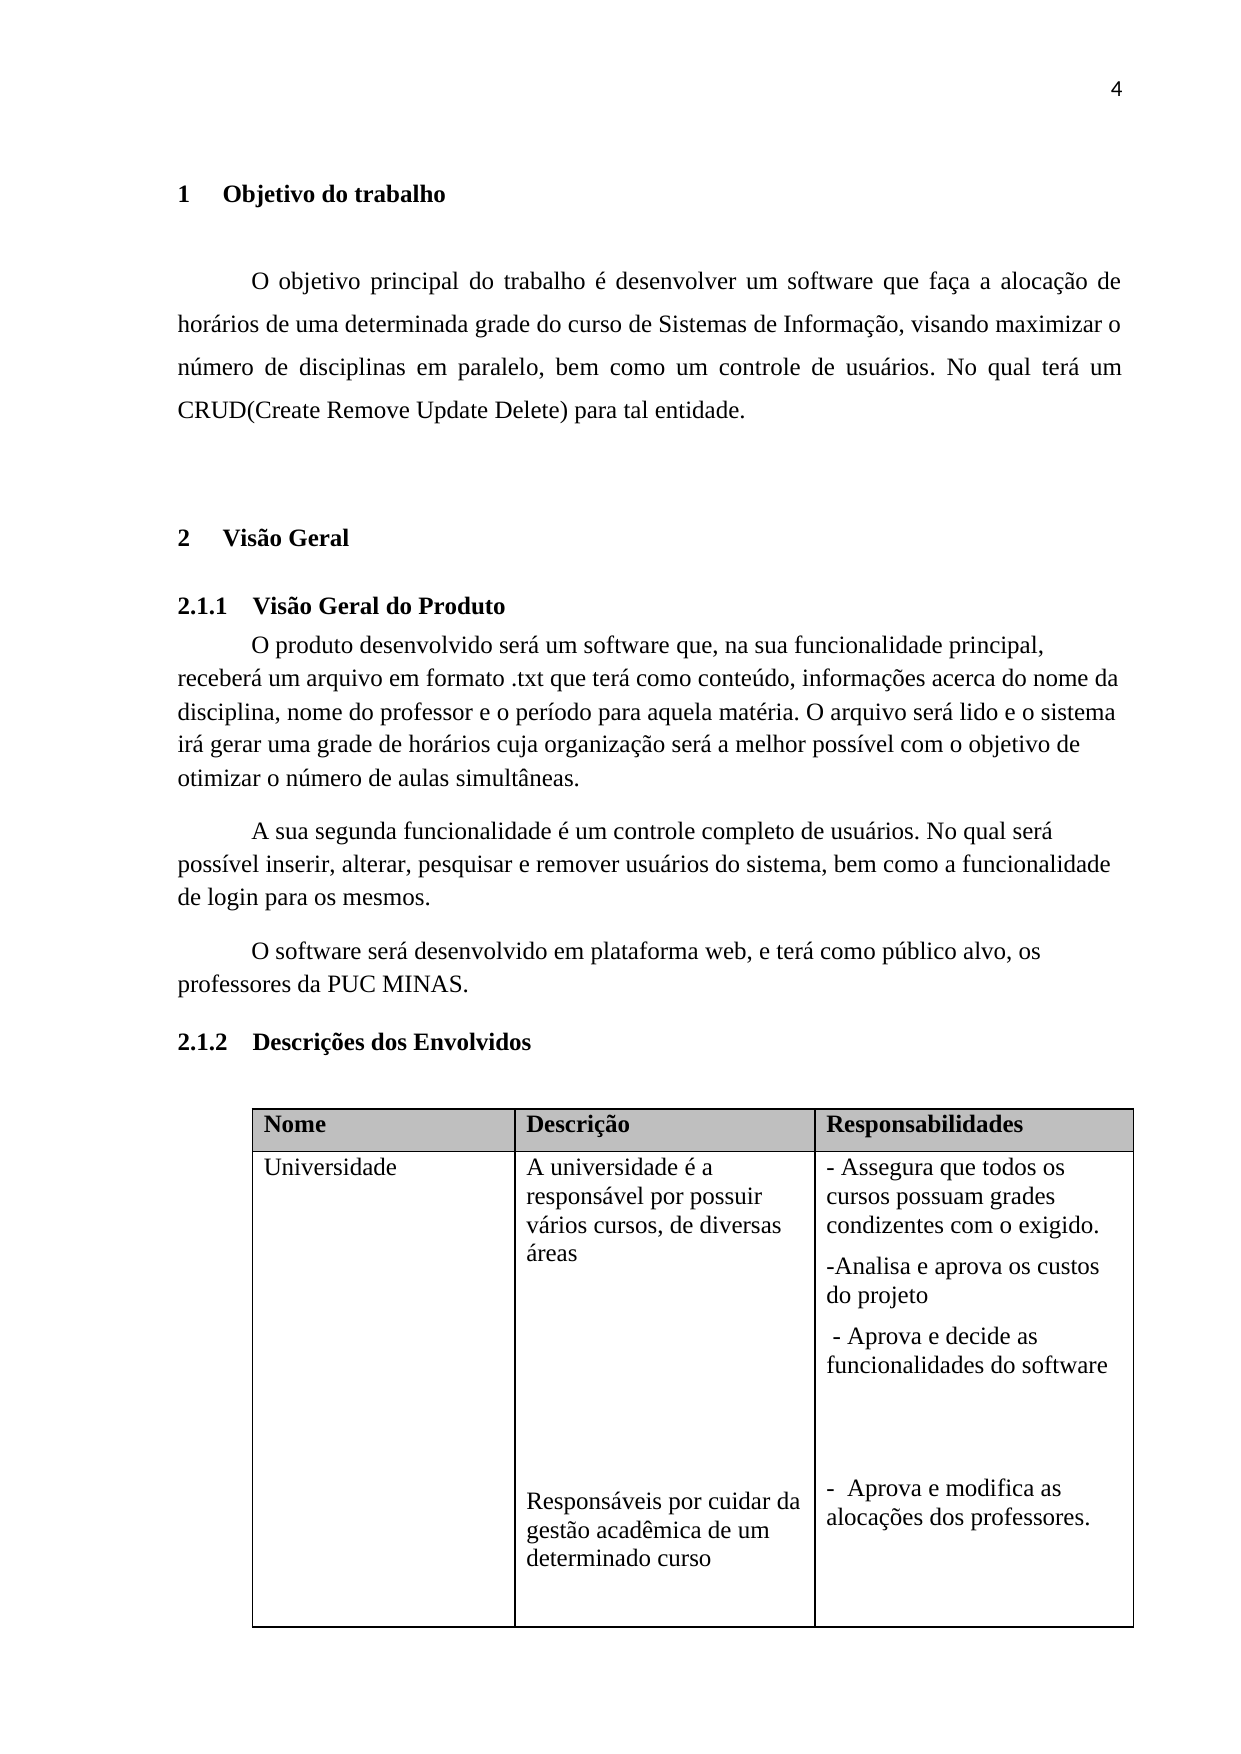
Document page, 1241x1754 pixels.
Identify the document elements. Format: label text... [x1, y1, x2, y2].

text A sua segunda funcionalidade é um controle completo de usuários. No qual será possível inserir, alterar, pesquisar e remover usuários do sistema, bem como a funcionalidade de login para os mesmos. [177, 816, 1122, 911]
table_header Descrição [516, 1110, 814, 1151]
text O software será desenvolvido em plataforma web, e terá como público alvo, os professores da PUC MINAS. [177, 936, 1122, 998]
list Visão Geral [177, 523, 1122, 552]
text O produto desenvolvido será um software que, na sua funcionalidade principal, receberá um arquivo em formato .txt que terá como conteúdo, informações acerca do nome da disciplina, nome do professor e o período para aquela matéria. O arquivo será lido e o sistema irá gerar uma grade de horários cuja organização será a melhor possível com o objetivo de otimizar o número de aulas simultâneas. [177, 631, 1122, 791]
table_cell Universidade Alunos [253, 1152, 514, 1626]
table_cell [816, 1152, 1133, 1626]
table_header Nome [253, 1110, 514, 1151]
table_header Responsabilidades [816, 1110, 1133, 1151]
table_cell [516, 1152, 814, 1626]
list Objetivo do trabalho [177, 179, 1122, 208]
list Visão Geral do Produto [177, 591, 1122, 620]
text O objetivo principal do trabalho é desenvolver um software que faça a alocação de horários de uma determinada grade do curso de Sistemas de Informação, visando maximizar o número de disciplinas em paralelo, bem como um controle de usuários. No qual terá um CRUD(Create Remove Update Delete) para tal entidade. [177, 266, 1122, 424]
list Descrições dos Envolvidos [177, 1027, 1122, 1056]
